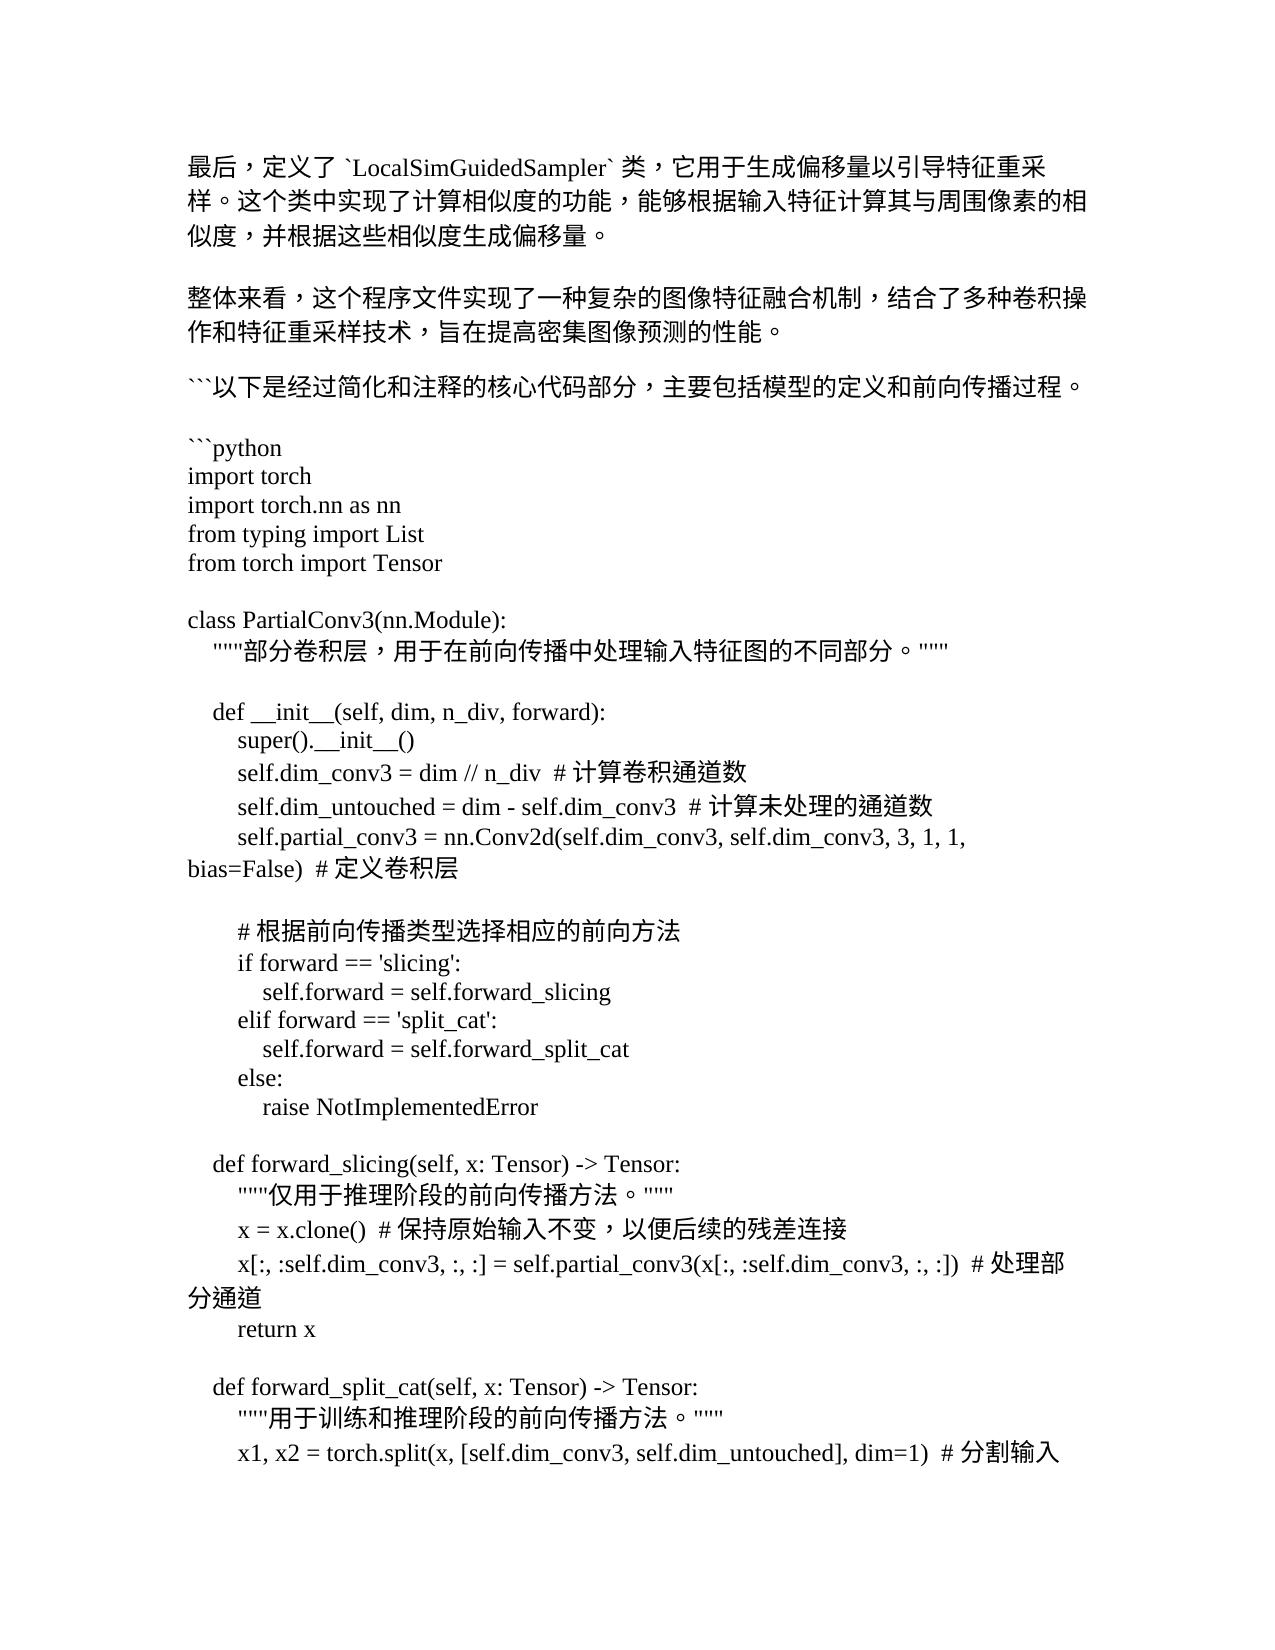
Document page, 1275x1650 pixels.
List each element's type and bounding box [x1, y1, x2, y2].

text [187, 370, 1087, 1469]
text [187, 150, 1087, 349]
